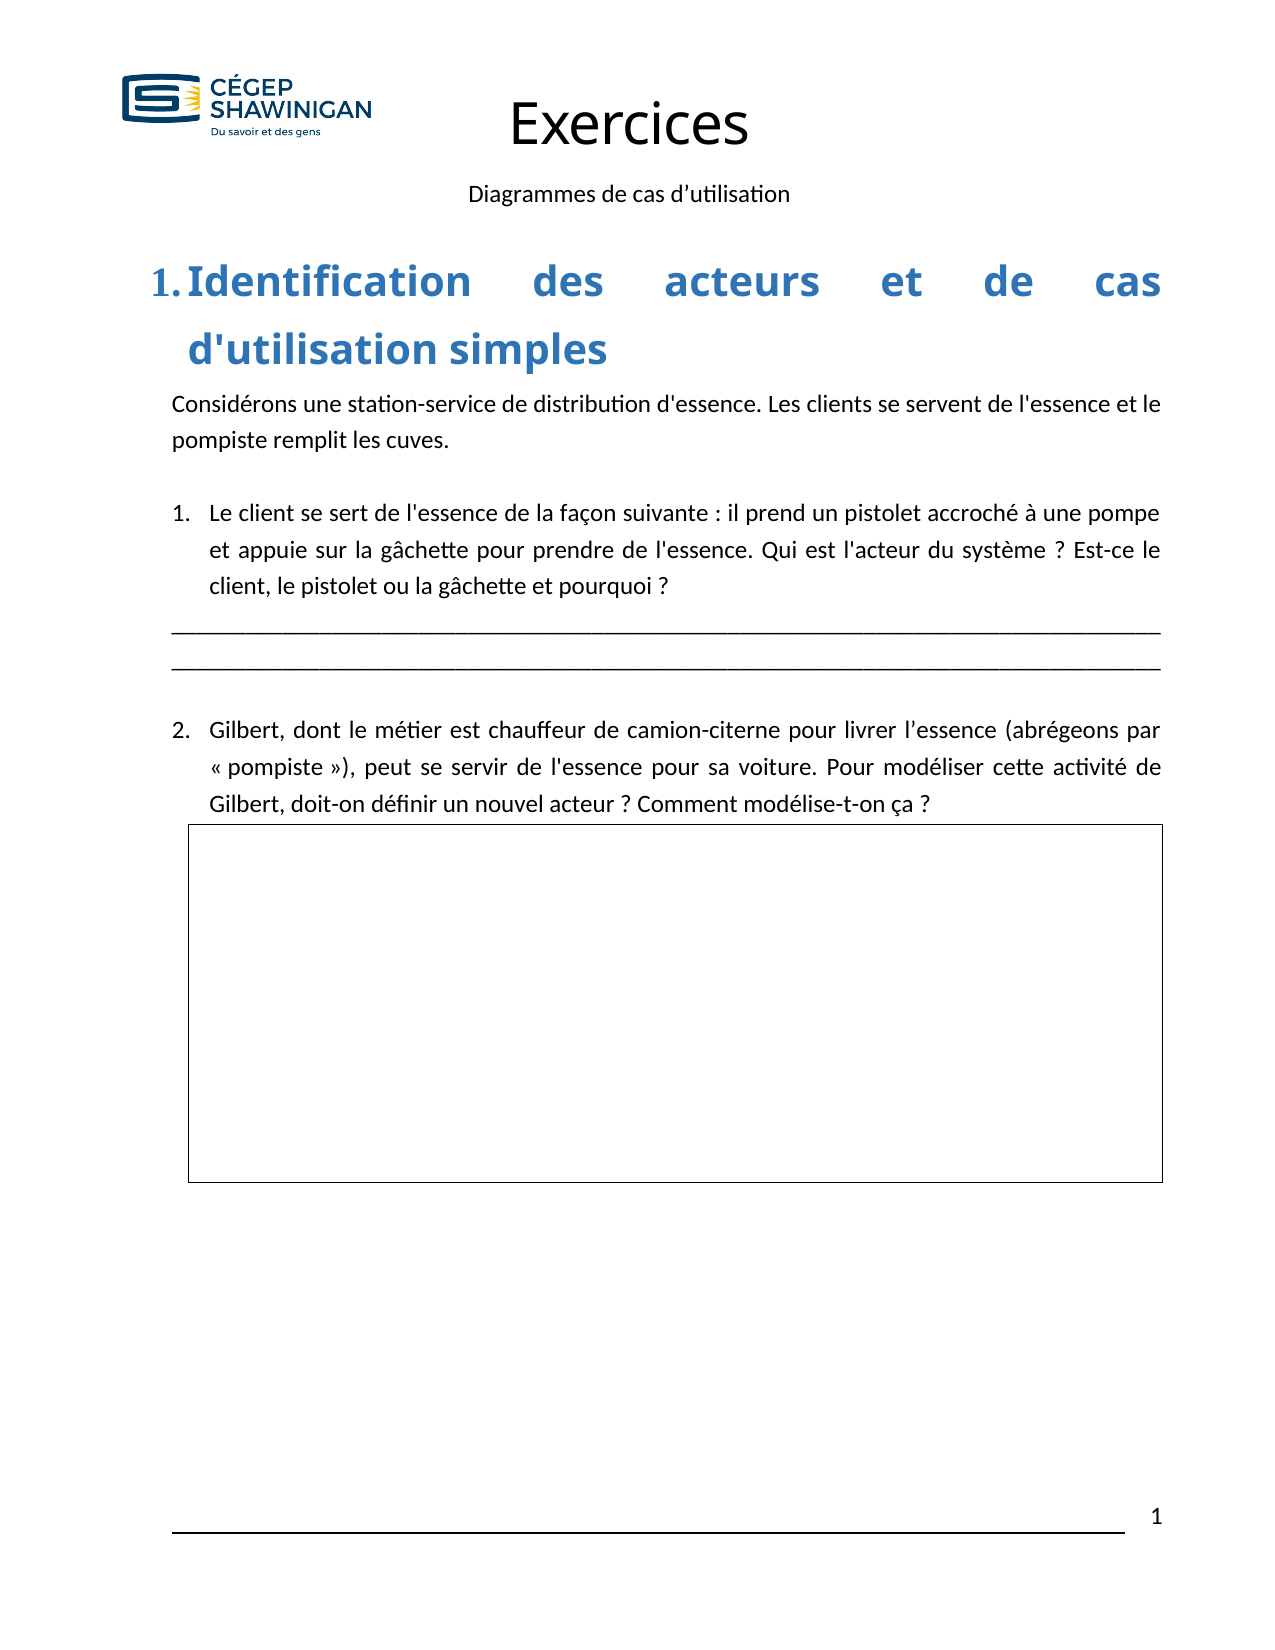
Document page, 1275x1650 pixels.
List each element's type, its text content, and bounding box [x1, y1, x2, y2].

subtitle Identification des acteurs et de cas d'utilisation simples [150, 251, 1162, 376]
list Le client se sert de l'essence de la façon suivante : il prend un pistolet accroché à une pompe et appuie sur la gâchette pour prendre de l'essence. Qui est l'acteur du système ? Est-ce le client, le pistolet ou la gâchette et pourquoi ? [172, 497, 1162, 601]
picture [112, 66, 381, 145]
table_header [189, 825, 1162, 1182]
list Gilbert, dont le métier est chauffeur de camion-citerne pour livrer l’essence (abrégeons par « pompiste »), peut se servir de l'essence pour sa voiture. Pour modéliser cette activité de Gilbert, doit-on définir un nouvel acteur ? Comment modélise-t-on ça ? [172, 715, 1162, 818]
text Considérons une station-service de distribution d'essence. Les clients se servent de l'essence et le pompiste remplit les cuves. [172, 388, 1162, 455]
